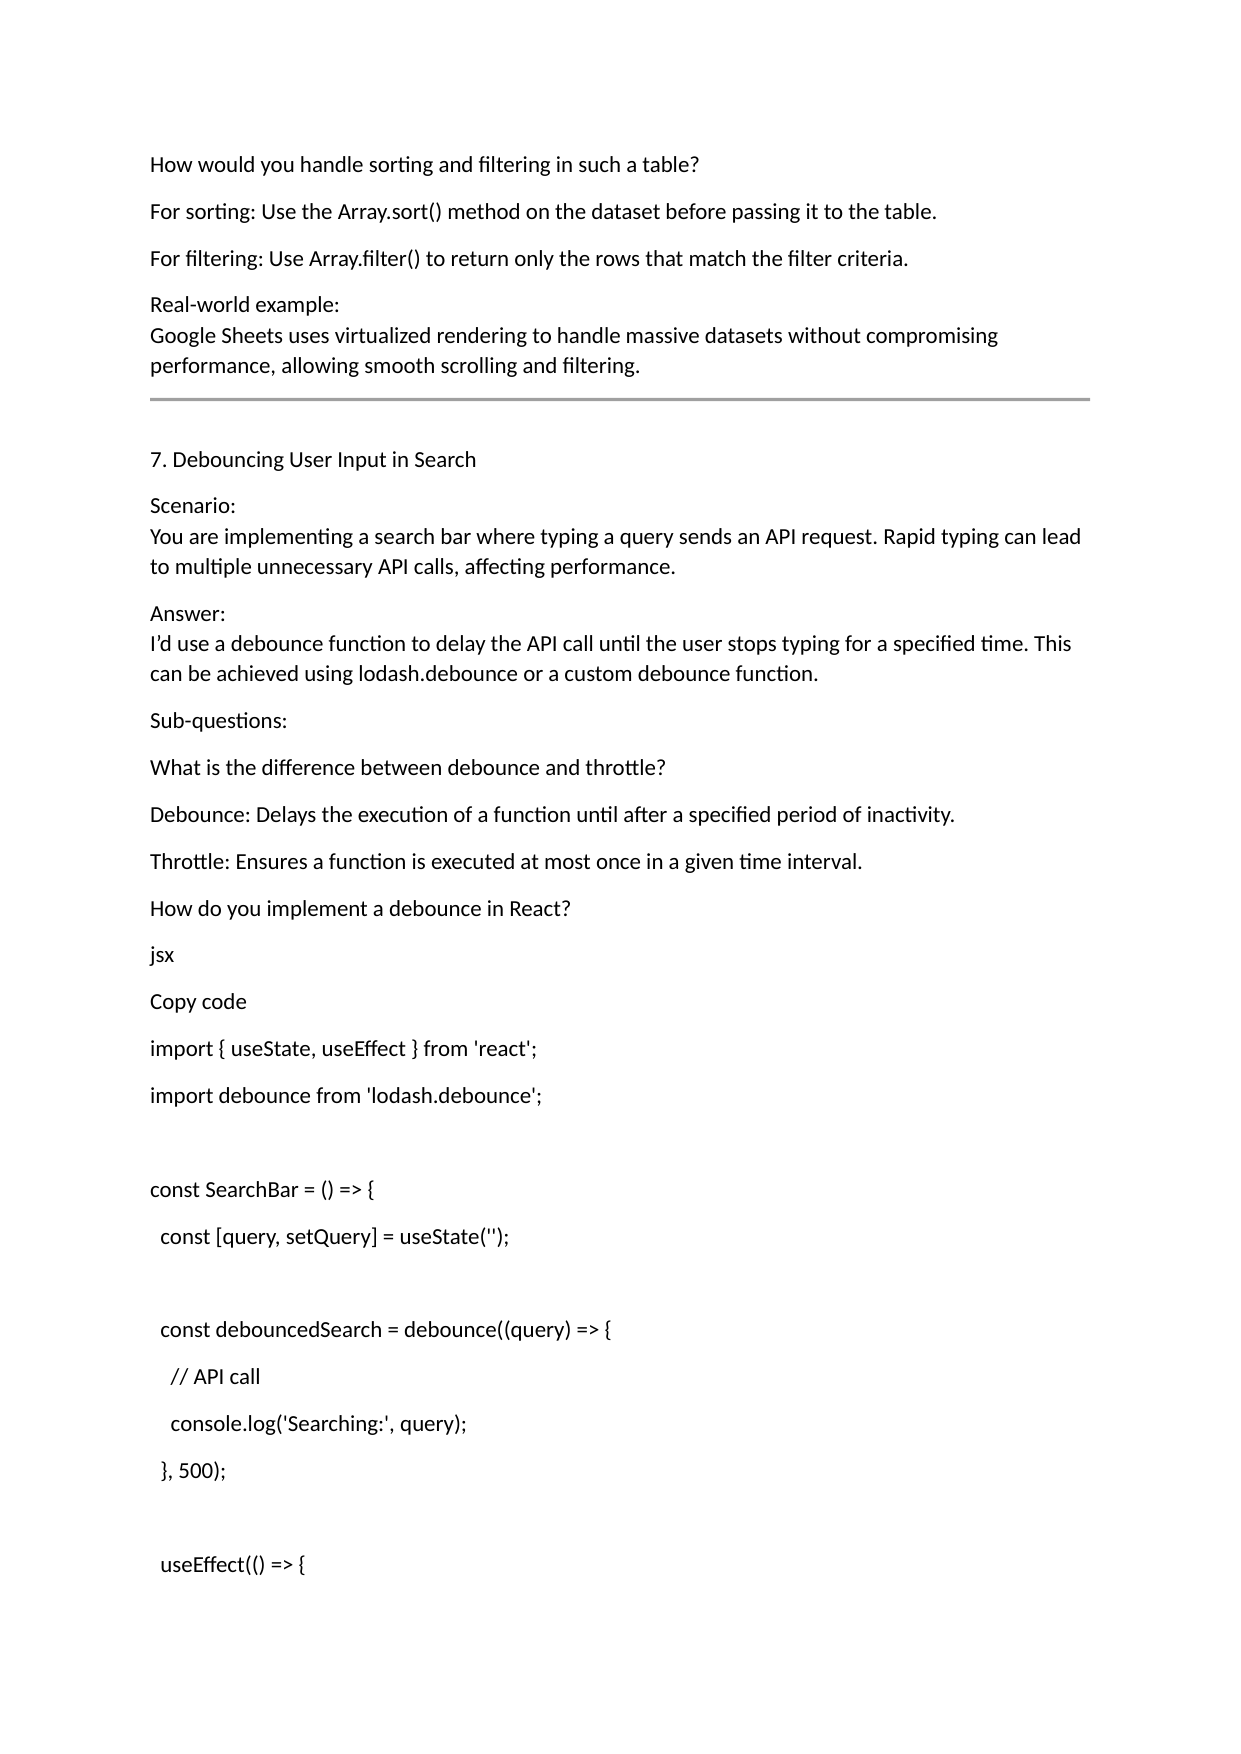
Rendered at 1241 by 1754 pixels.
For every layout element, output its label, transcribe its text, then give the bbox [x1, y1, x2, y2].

text Copy code [150, 987, 1090, 1016]
text import debounce from 'lodash.debounce'; [150, 1081, 1090, 1109]
text For filtering: Use Array.filter() to return only the rows that match the filter criteria. [150, 244, 1090, 272]
text Throttle: Ensures a function is executed at most once in a given time interval. [150, 847, 1090, 875]
text // API call [150, 1362, 1090, 1391]
text Scenario: You are implementing a search bar where typing a query sends an API request. Rapid typing can lead to multiple unnecessary API calls, affecting performance. [150, 492, 1090, 580]
text How would you handle sorting and filtering in such a table? [150, 150, 1090, 178]
text useEffect(() => { [150, 1550, 1090, 1578]
text Answer: I’d use a debounce function to delay the API call until the user stops typing for a specified time. This can be achieved using lodash.debounce or a custom debounce function. [150, 599, 1090, 687]
text const [query, setQuery] = useState(''); [150, 1222, 1090, 1250]
text console.log('Searching:', query); [150, 1409, 1090, 1437]
text 7. Debouncing User Input in Search [150, 445, 1090, 473]
text How do you implement a debounce in React? [150, 894, 1090, 922]
text }, 500); [150, 1456, 1090, 1484]
text jsx [150, 941, 1090, 969]
text Real-world example: Google Sheets uses virtualized rendering to handle massive datasets without compromising performance, allowing smooth scrolling and filtering. [150, 291, 1090, 379]
text const SearchBar = () => { [150, 1175, 1090, 1203]
text Debounce: Delays the execution of a function until after a specified period of inactivity. [150, 800, 1090, 828]
text const debouncedSearch = debounce((query) => { [150, 1316, 1090, 1344]
text import { useState, useEffect } from 'react'; [150, 1034, 1090, 1062]
text Sub-questions: [150, 706, 1090, 734]
text For sorting: Use the Array.sort() method on the dataset before passing it to the table. [150, 197, 1090, 225]
text What is the difference between debounce and throttle? [150, 753, 1090, 781]
